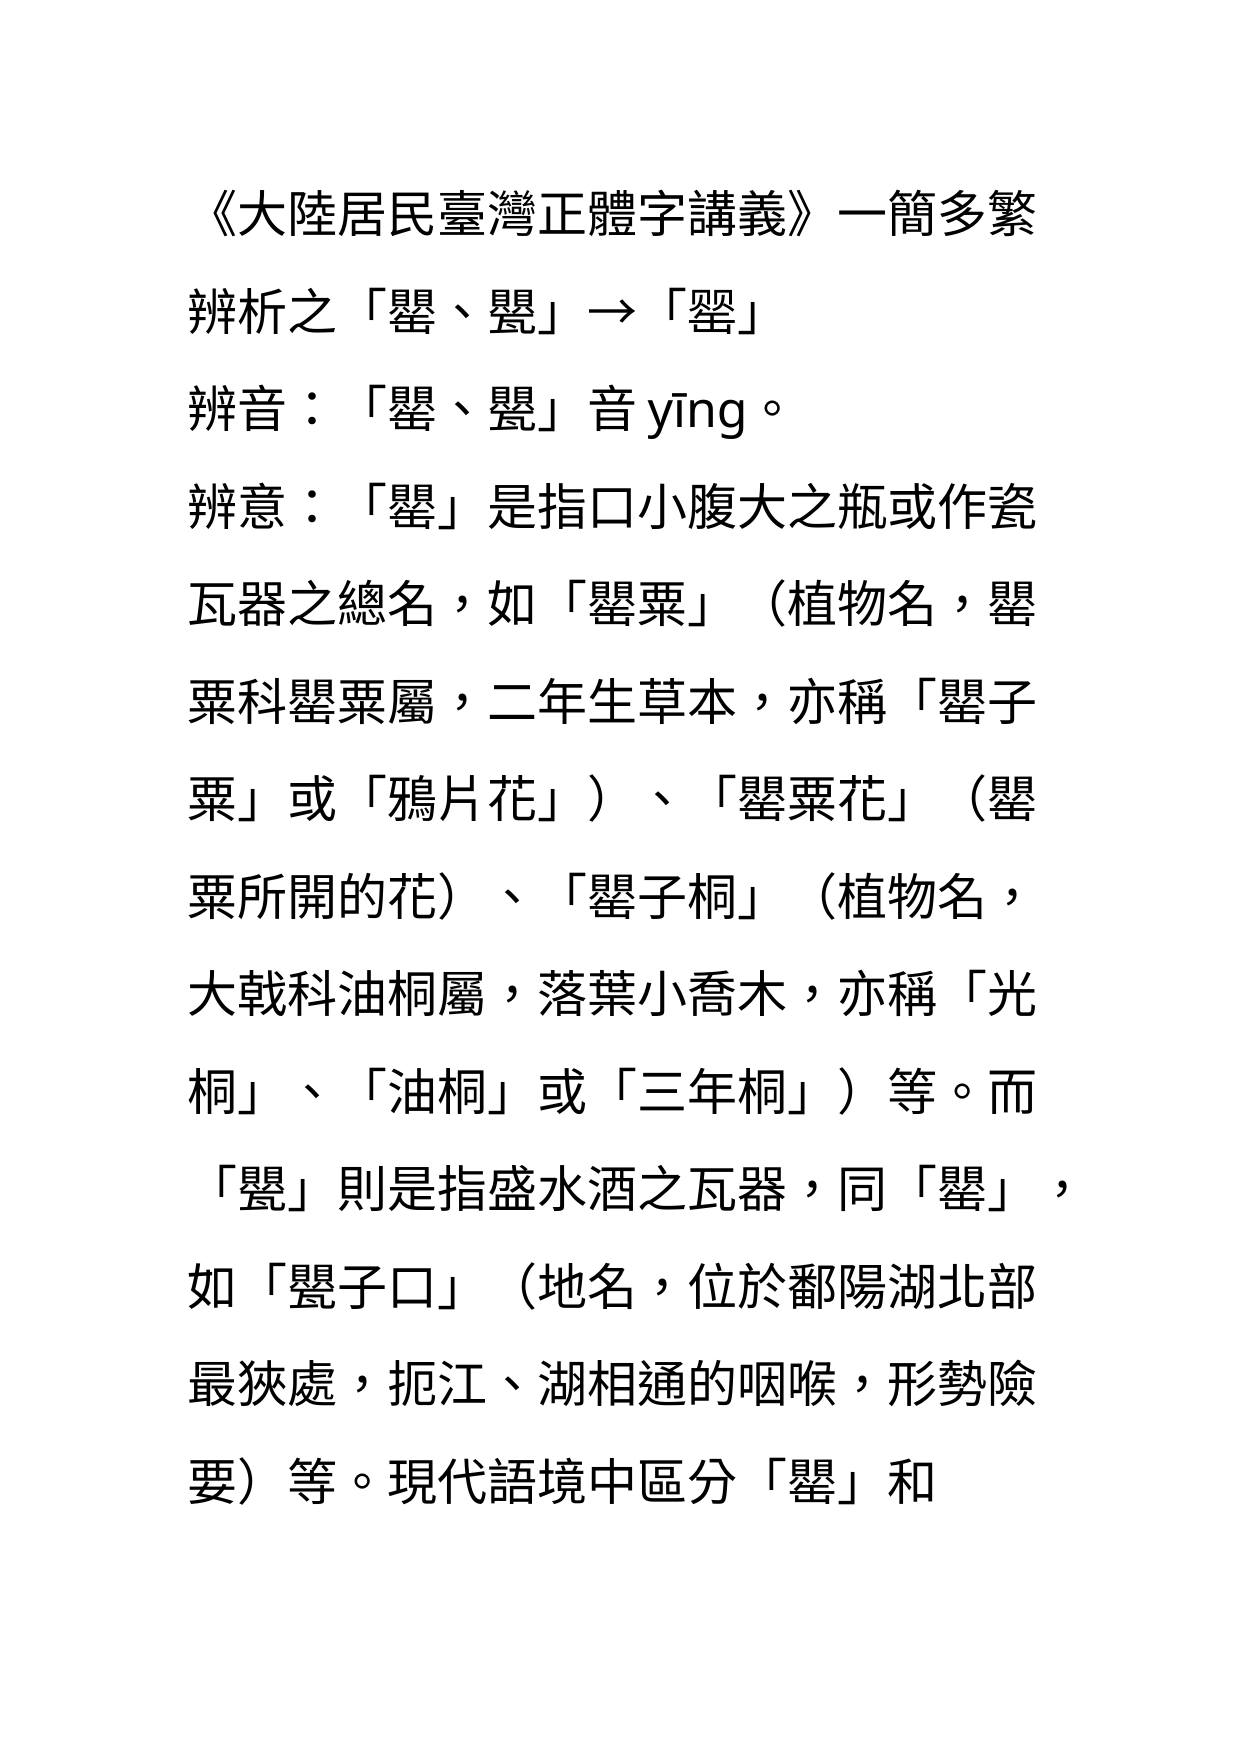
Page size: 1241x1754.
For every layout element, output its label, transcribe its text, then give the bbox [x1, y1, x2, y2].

text 辨音：「罌、甖」音yīng。 [187, 357, 1053, 454]
text 《大陸居民臺灣正體字講義》一簡多繁辨析之「罌、甖」→「罂」 [187, 162, 1053, 357]
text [187, 454, 1053, 1527]
